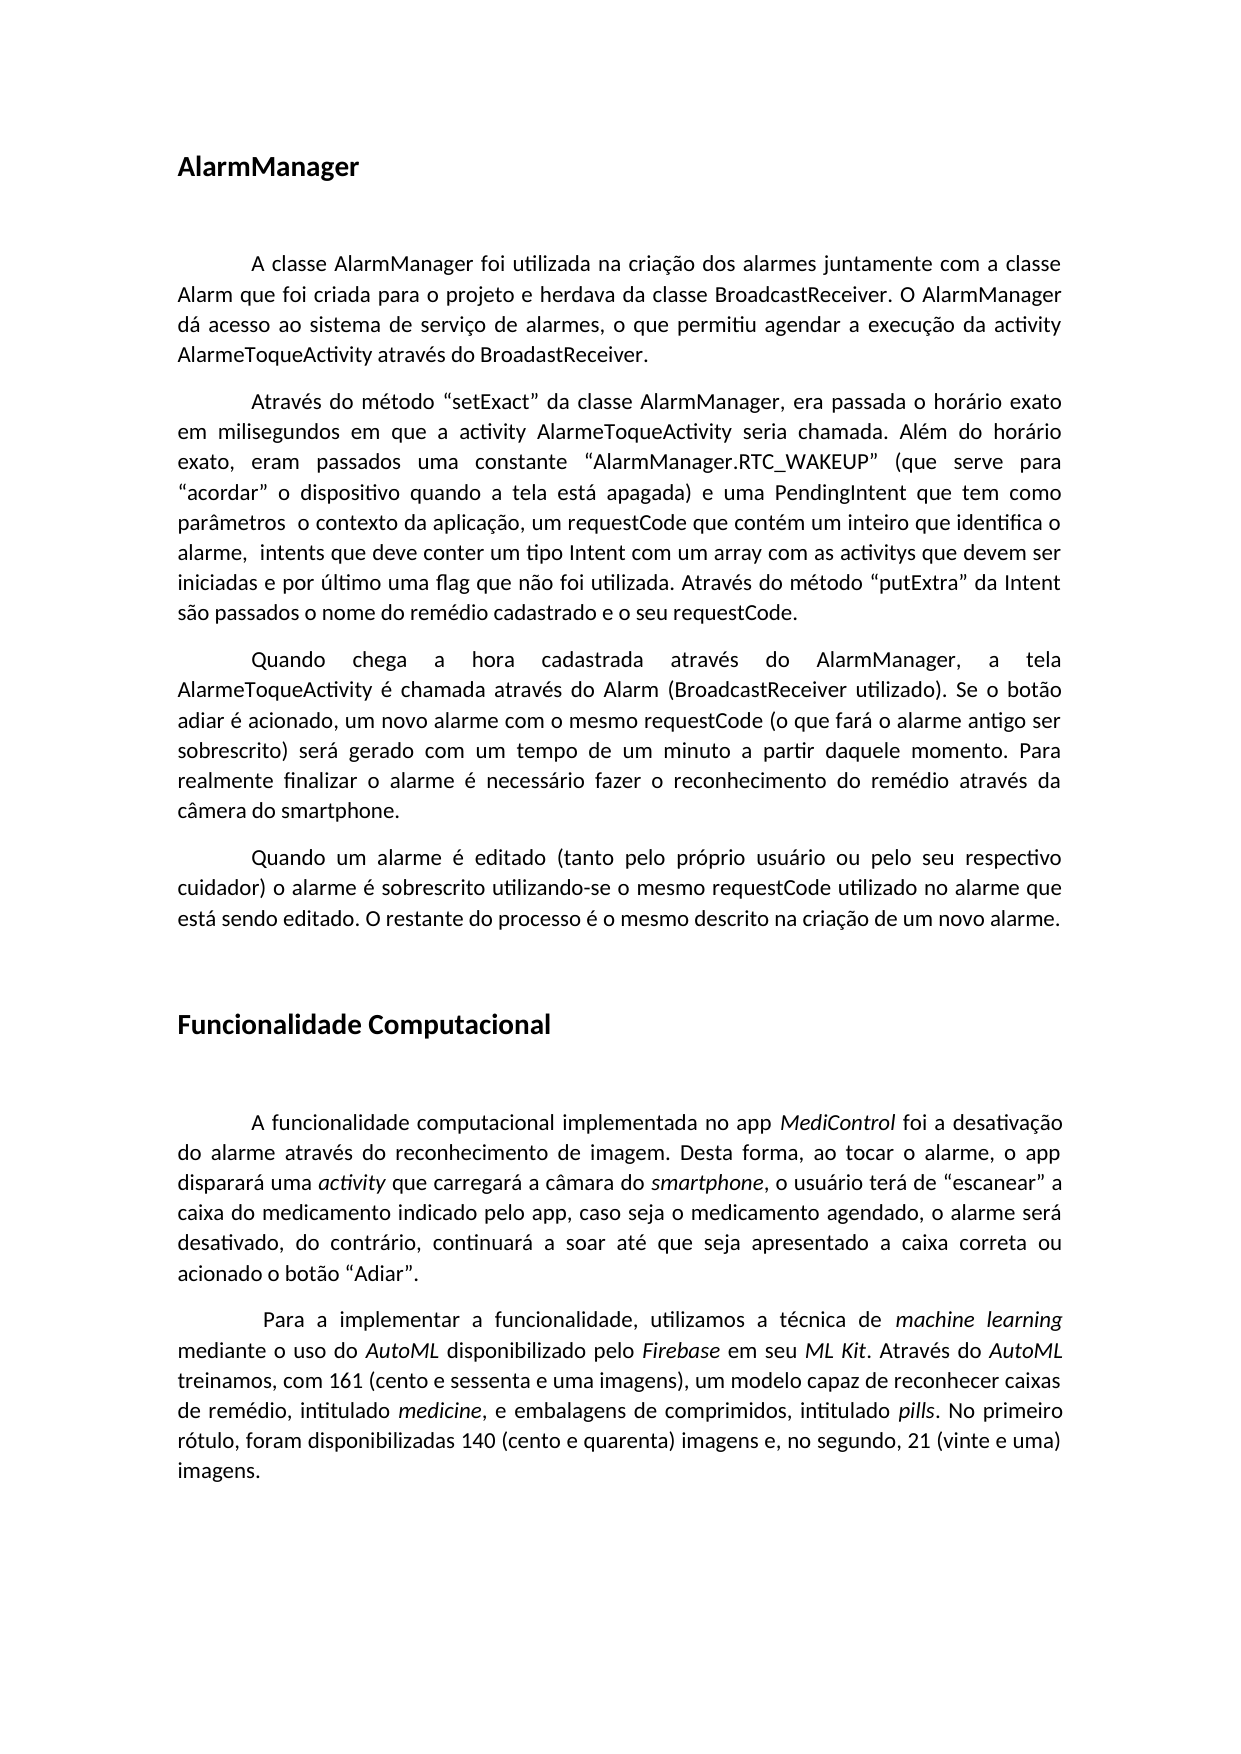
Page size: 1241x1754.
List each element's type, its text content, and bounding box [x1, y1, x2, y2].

text Quando um alarme é editado (tanto pelo próprio usuário ou pelo seu respectivo cuidador) o alarme é sobrescrito utilizando-se o mesmo requestCode utilizado no alarme que está sendo editado. O restante do processo é o mesmo descrito na criação de um novo alarme. [177, 843, 1063, 932]
text A classe AlarmManager foi utilizada na criação dos alarmes juntamente com a classe Alarm que foi criada para o projeto e herdava da classe BroadcastReceiver. O AlarmManager dá acesso ao sistema de serviço de alarmes, o que permitiu agendar a execução da activity AlarmeToqueActivity através do BroadastReceiver. [177, 249, 1063, 368]
text A funcionalidade computacional implementada no app MediControl foi a desativação do alarme através do reconhecimento de imagem. Desta forma, ao tocar o alarme, o app disparará uma activity que carregará a câmara do smartphone, o usuário terá de “escanear” a caixa do medicamento indicado pelo app, caso seja o medicamento agendado, o alarme será desativado, do contrário, continuará a soar até que seja apresentado a caixa correta ou acionado o botão “Adiar”. [177, 1108, 1063, 1287]
text Através do método “setExact” da classe AlarmManager, era passada o horário exato em milisegundos em que a activity AlarmeToqueActivity seria chamada. Além do horário exato, eram passados uma constante “AlarmManager.RTC_WAKEUP” (que serve para “acordar” o dispositivo quando a tela está apagada) e uma PendingIntent que tem como parâmetros o contexto da aplicação, um requestCode que contém um inteiro que identifica o alarme, intents que deve conter um tipo Intent com um array com as activitys que devem ser iniciadas e por último uma flag que não foi utilizada. Através do método “putExtra” da Intent são passados o nome do remédio cadastrado e o seu requestCode. [177, 387, 1063, 627]
text Para a implementar a funcionalidade, utilizamos a técnica de machine learning mediante o uso do AutoML disponibilizado pelo Firebase em seu ML Kit. Através do AutoML treinamos, com 161 (cento e sessenta e uma imagens), um modelo capaz de reconhecer caixas de remédio, intitulado medicine, e embalagens de comprimidos, intitulado pills. No primeiro rótulo, foram disponibilizadas 140 (cento e quarenta) imagens e, no segundo, 21 (vinte e uma) imagens. [177, 1306, 1063, 1485]
text Funcionalidade Computacional [177, 1006, 1063, 1041]
text AlarmManager [177, 148, 1063, 183]
text Quando chega a hora cadastrada através do AlarmManager, a tela AlarmeToqueActivity é chamada através do Alarm (BroadcastReceiver utilizado). Se o botão adiar é acionado, um novo alarme com o mesmo requestCode (o que fará o alarme antigo ser sobrescrito) será gerado com um tempo de um minuto a partir daquele momento. Para realmente finalizar o alarme é necessário fazer o reconhecimento do remédio através da câmera do smartphone. [177, 645, 1063, 824]
